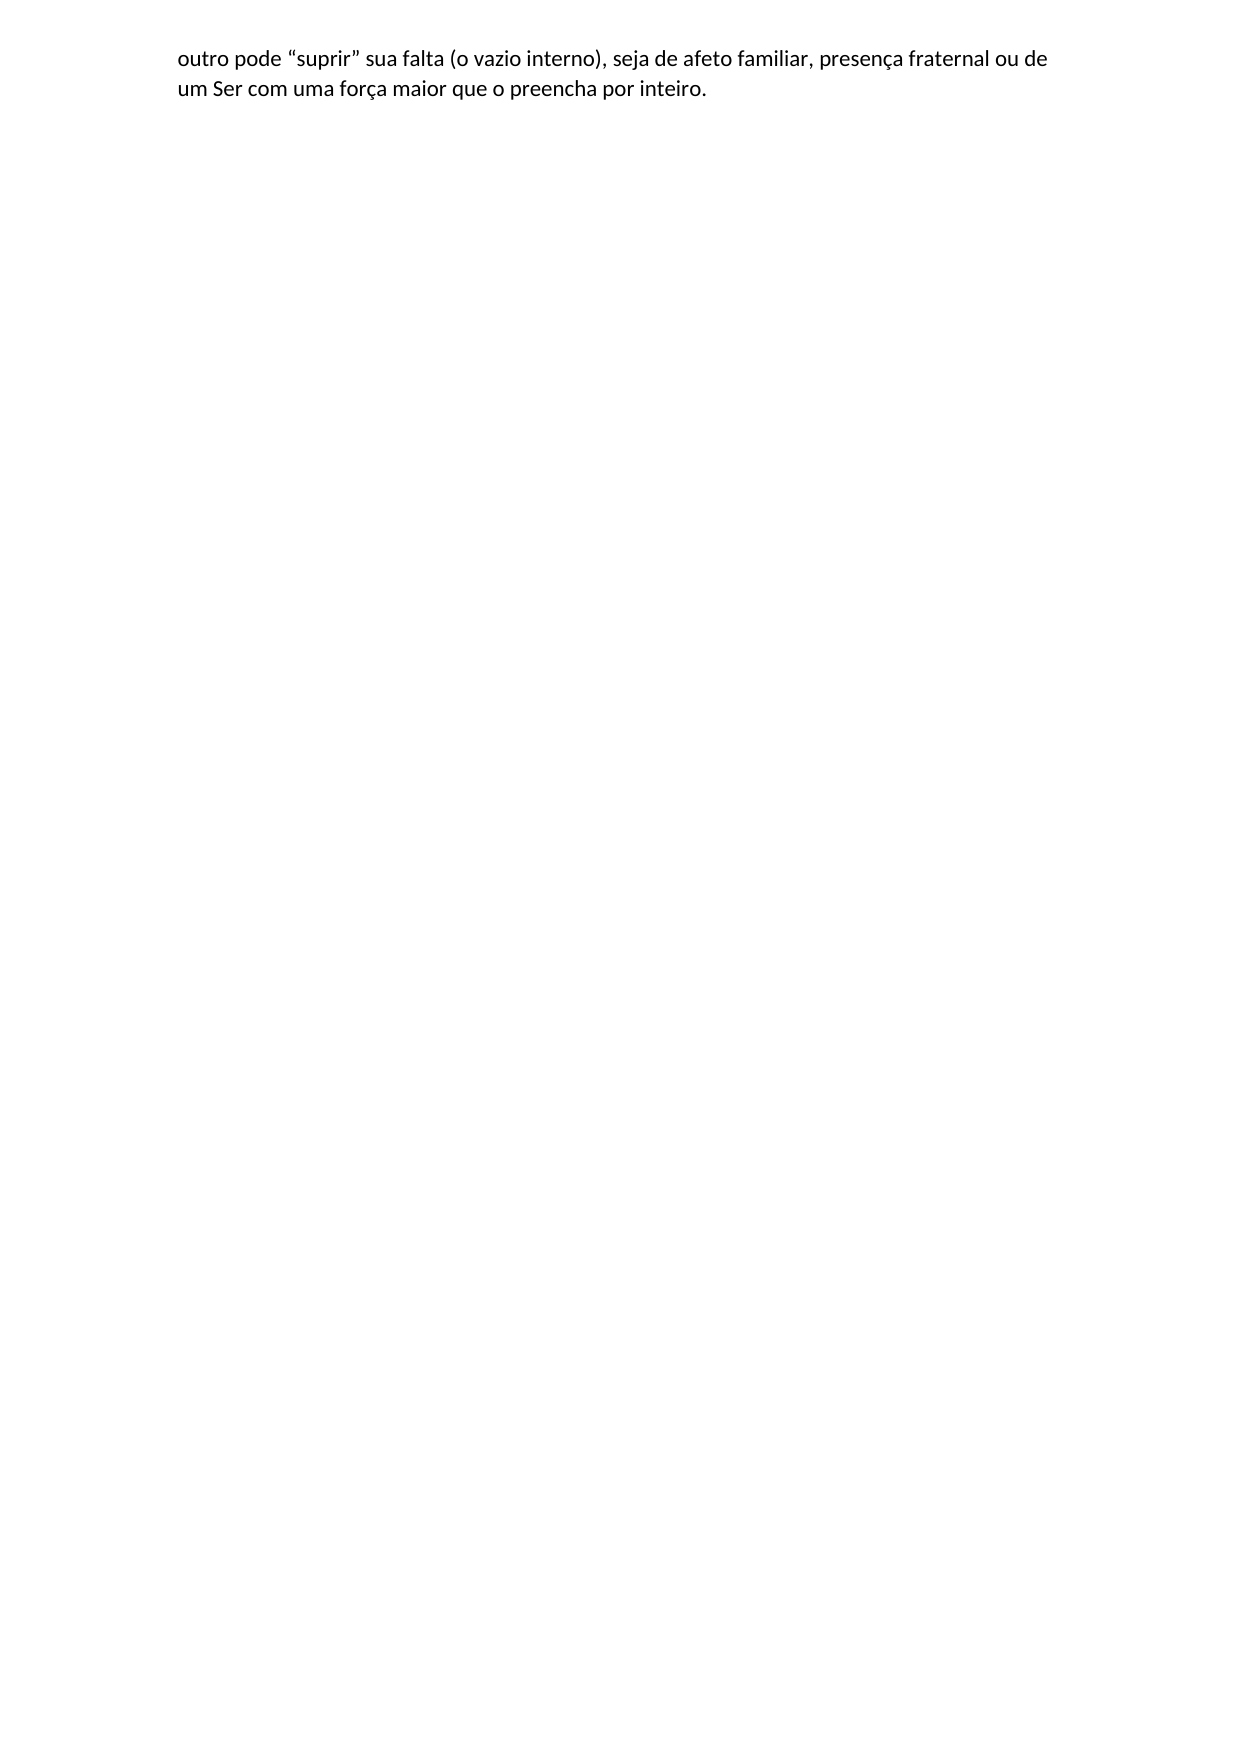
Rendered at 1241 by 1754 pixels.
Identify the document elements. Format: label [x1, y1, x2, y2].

text [177, 44, 1063, 103]
